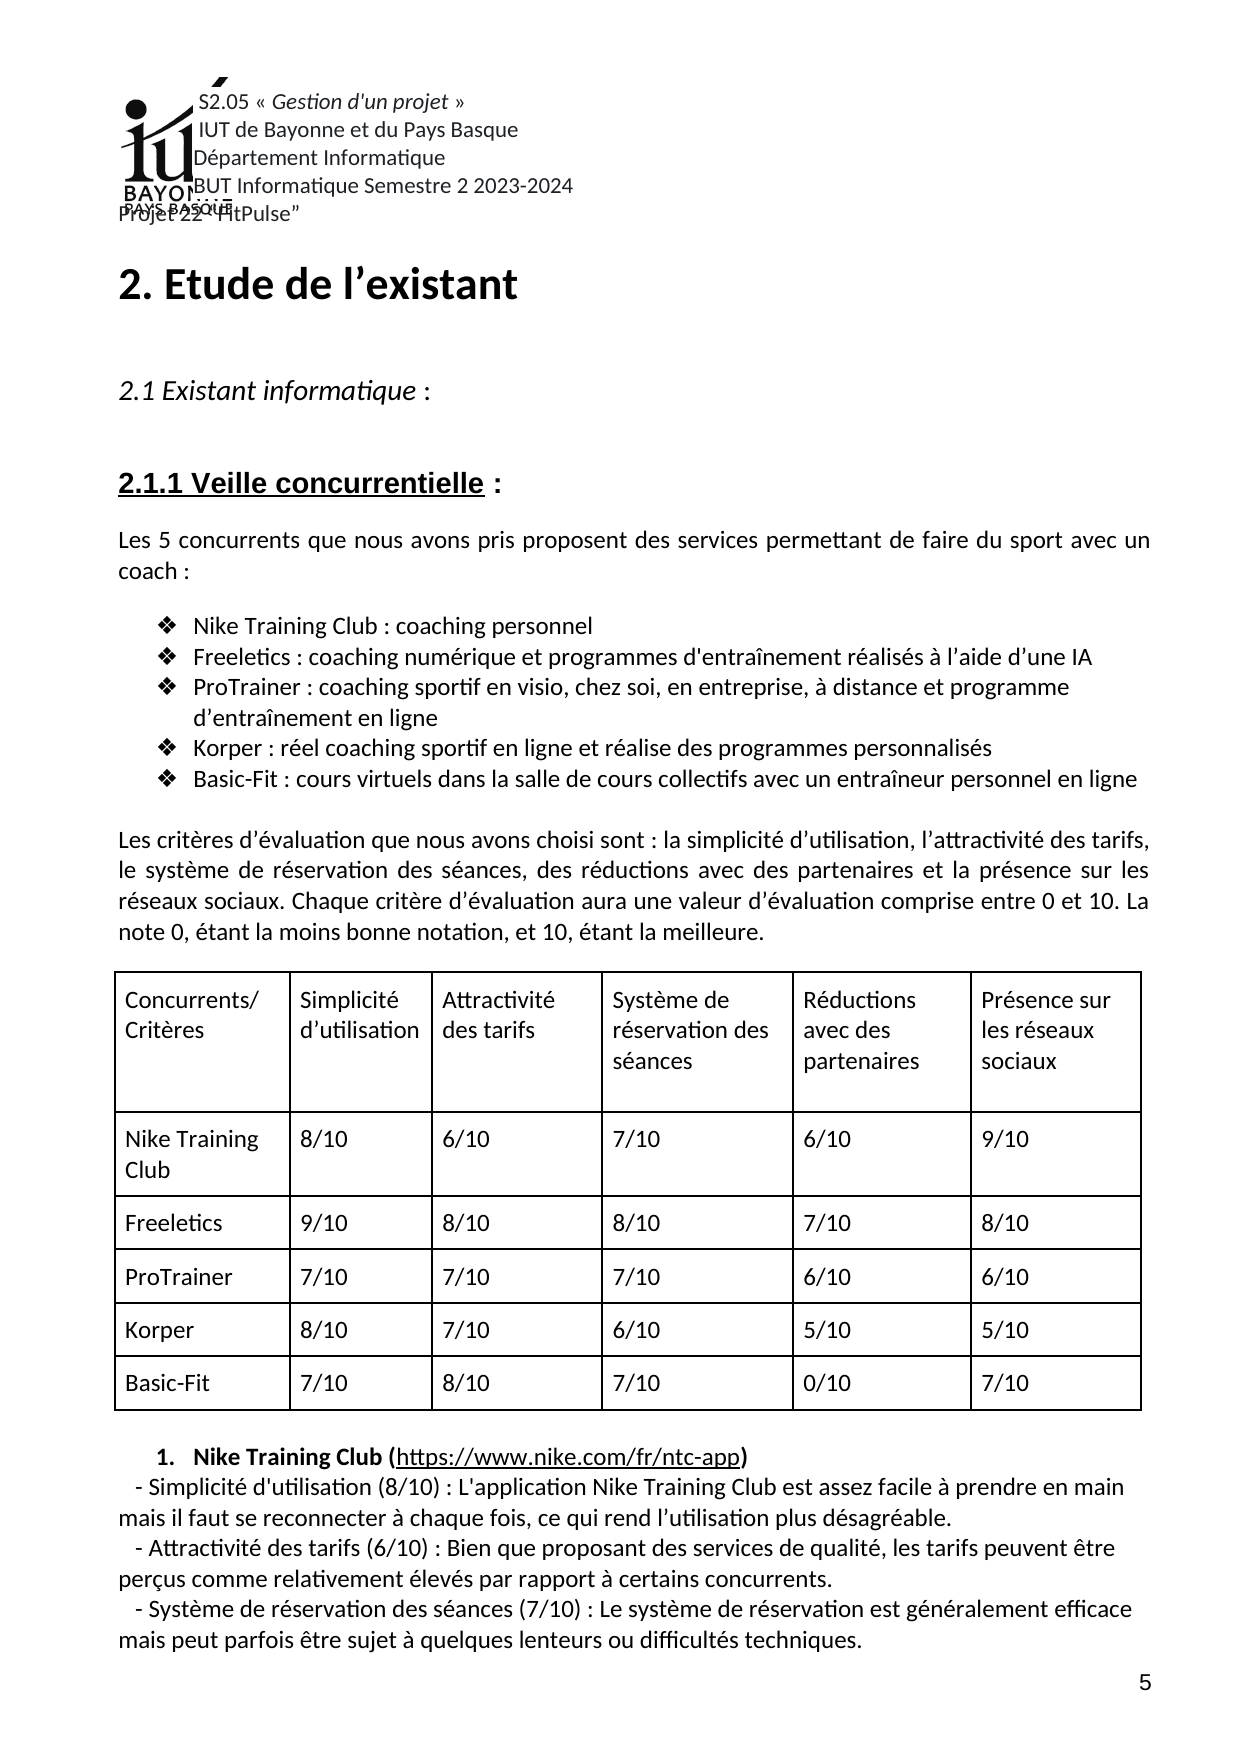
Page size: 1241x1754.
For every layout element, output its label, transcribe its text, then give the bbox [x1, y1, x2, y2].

table_cell 7/10 [433, 1304, 601, 1355]
table_cell 0/10 [794, 1357, 970, 1408]
list Freeletics : coaching numérique et programmes d'entraînement réalisés à l’aide d’une IA [156, 641, 1152, 672]
table_cell ProTrainer [116, 1250, 289, 1302]
text Les 5 concurrents que nous avons pris proposent des services permettant de faire du sport avec un coach : [118, 524, 1152, 586]
table_cell Nike Training Club [116, 1113, 289, 1195]
list Basic-Fit : cours virtuels dans la salle de cours collectifs avec un entraîneur personnel en ligne [156, 763, 1152, 794]
table_cell 7/10 [603, 1357, 792, 1408]
table_cell 8/10 [433, 1197, 601, 1248]
table_cell Basic-Fit [116, 1357, 289, 1408]
table_cell 5/10 [972, 1304, 1140, 1355]
subtitle 2.1 Existant informatique : [118, 336, 1152, 407]
text - Simplicité d'utilisation (8/10) : L'application Nike Training Club est assez facile à prendre en main mais il faut se reconnecter à chaque fois, ce qui rend l’utilisation plus désagréable. [118, 1472, 1152, 1533]
table_cell 6/10 [794, 1113, 970, 1195]
subtitle 2. Etude de l’existant [118, 255, 1152, 311]
table_header Simplicité d’utilisation [291, 973, 431, 1111]
table_cell 8/10 [603, 1197, 792, 1248]
text - Système de réservation des séances (7/10) : Le système de réservation est généralement efficace mais peut parfois être sujet à quelques lenteurs ou difficultés techniques. [118, 1594, 1152, 1655]
table_cell 7/10 [603, 1250, 792, 1302]
subtitle 2.1.1 Veille concurrentielle : [118, 432, 1152, 499]
text - Attractivité des tarifs (6/10) : Bien que proposant des services de qualité, les tarifs peuvent être perçus comme relativement élevés par rapport à certains concurrents. [118, 1533, 1152, 1594]
list Nike Training Club (https://www.nike.com/fr/ntc-app) [156, 1441, 1152, 1472]
table_cell 7/10 [972, 1357, 1140, 1408]
table_cell 8/10 [291, 1304, 431, 1355]
table_cell 7/10 [794, 1197, 970, 1248]
list Korper : réel coaching sportif en ligne et réalise des programmes personnalisés [156, 733, 1152, 763]
table_header Système de réservation des séances [603, 973, 792, 1111]
text Les critères d’évaluation que nous avons choisi sont : la simplicité d’utilisation, l’attractivité des tarifs, le système de réservation des séances, des réductions avec des partenaires et la présence sur les réseaux sociaux. Chaque critère d’évaluation aura une valeur d’évaluation comprise entre 0 et 10. La note 0, étant la moins bonne notation, et 10, étant la meilleure. [118, 824, 1152, 946]
table_cell Freeletics [116, 1197, 289, 1248]
table_cell 6/10 [972, 1250, 1140, 1302]
table_header Attractivité des tarifs [433, 973, 601, 1111]
table_cell 7/10 [291, 1357, 431, 1408]
list Nike Training Club : coaching personnel [156, 611, 1152, 641]
table_cell Korper [116, 1304, 289, 1355]
table_header Présence sur les réseaux sociaux [972, 973, 1140, 1111]
table_cell 8/10 [291, 1113, 431, 1195]
table_cell 7/10 [603, 1113, 792, 1195]
table_cell 5/10 [794, 1304, 970, 1355]
table_cell 6/10 [794, 1250, 970, 1302]
table_cell 8/10 [433, 1357, 601, 1408]
list ProTrainer : coaching sportif en visio, chez soi, en entreprise, à distance et programme d’entraînement en ligne [156, 672, 1152, 733]
table_cell 7/10 [291, 1250, 431, 1302]
table_cell 6/10 [433, 1113, 601, 1195]
table_cell 7/10 [433, 1250, 601, 1302]
table_header Concurrents/ Critères [116, 973, 289, 1111]
table_cell 9/10 [291, 1197, 431, 1248]
table_header Réductions avec des partenaires [794, 973, 970, 1111]
table_cell 9/10 [972, 1113, 1140, 1195]
table_cell 8/10 [972, 1197, 1140, 1248]
table_cell 6/10 [603, 1304, 792, 1355]
picture [121, 77, 233, 216]
